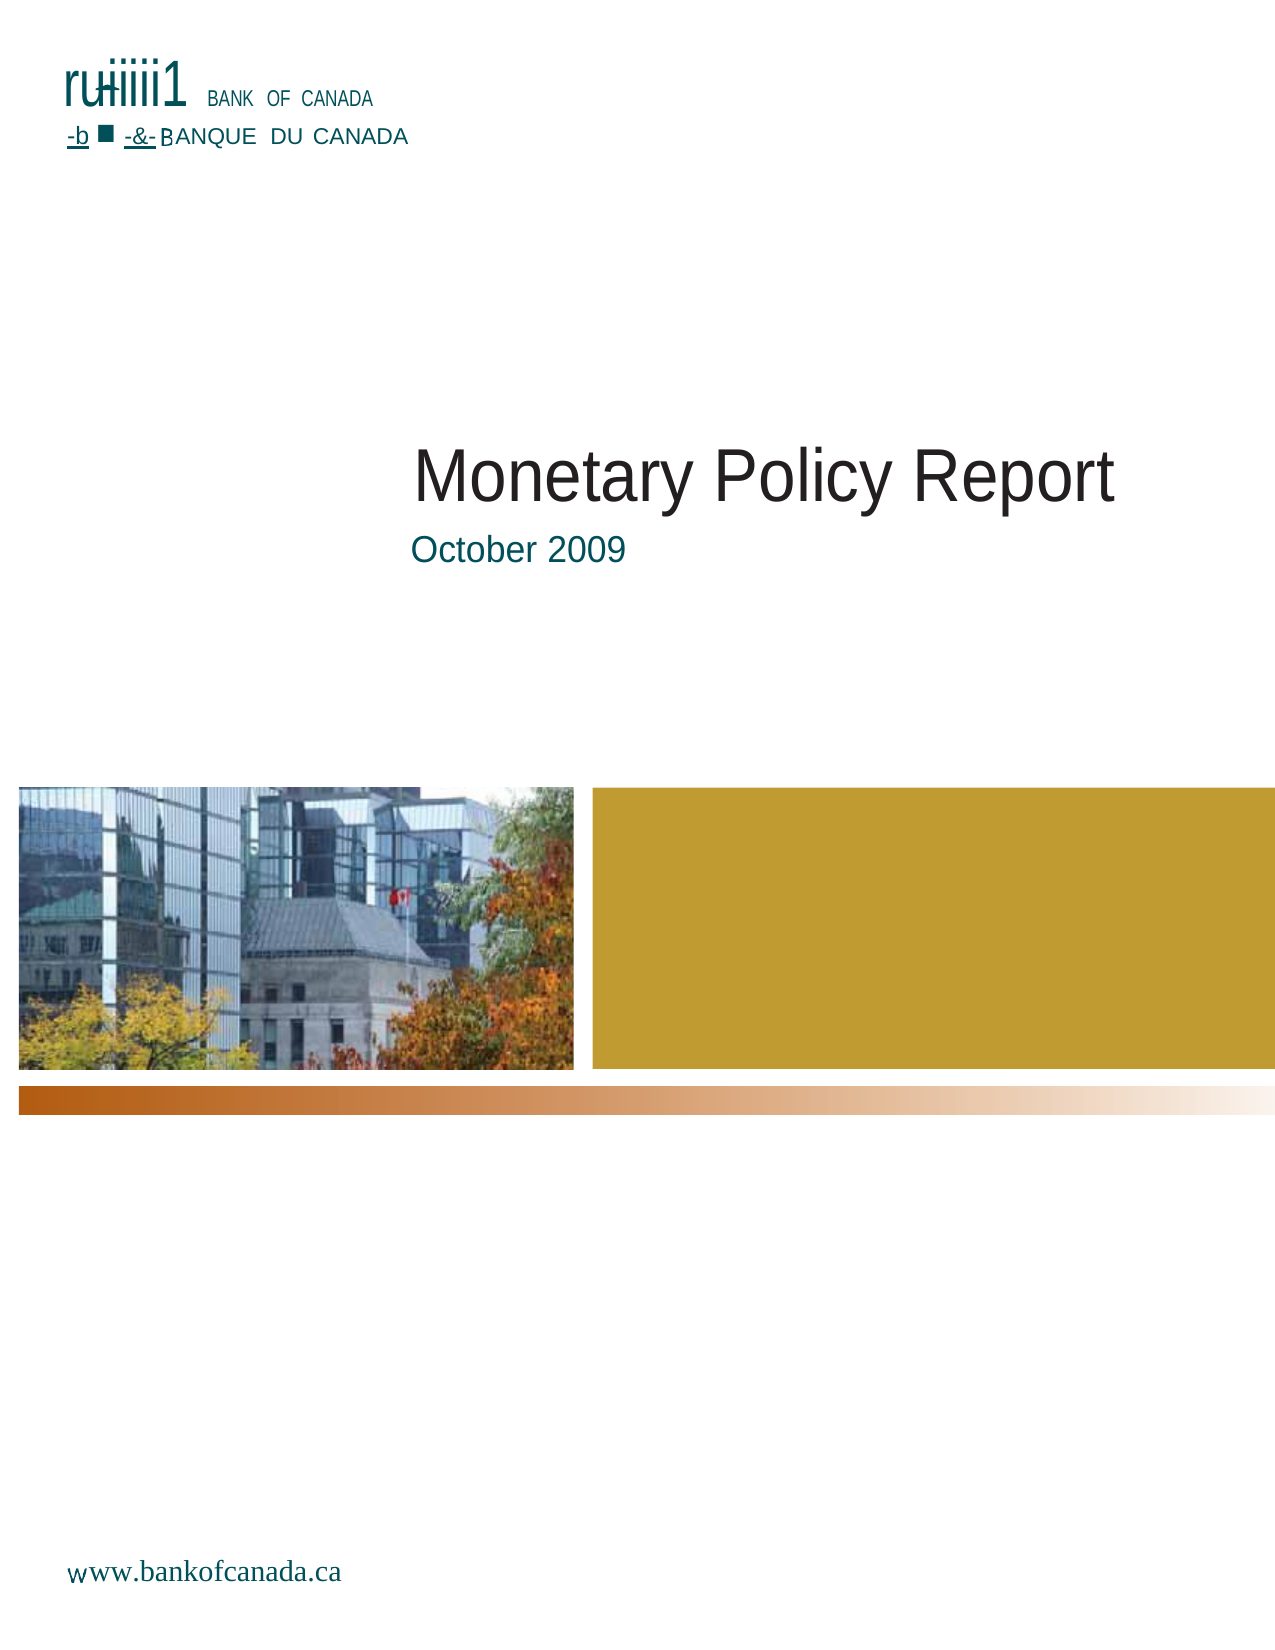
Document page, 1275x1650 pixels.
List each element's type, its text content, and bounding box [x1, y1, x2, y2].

text ww.bankofcanada.ca [88, 1553, 1275, 1587]
subtitle Monetary Policy Report [413, 431, 1275, 517]
text ruiiiii1 BANK OF CANADA [63, 54, 1275, 120]
picture [67, 1568, 87, 1583]
picture [18, 787, 574, 1070]
text -b ■ -&- ANQUE DU CANADA [67, 120, 1275, 151]
picture [18, 1086, 1275, 1115]
subtitle October 2009 [410, 527, 1275, 571]
